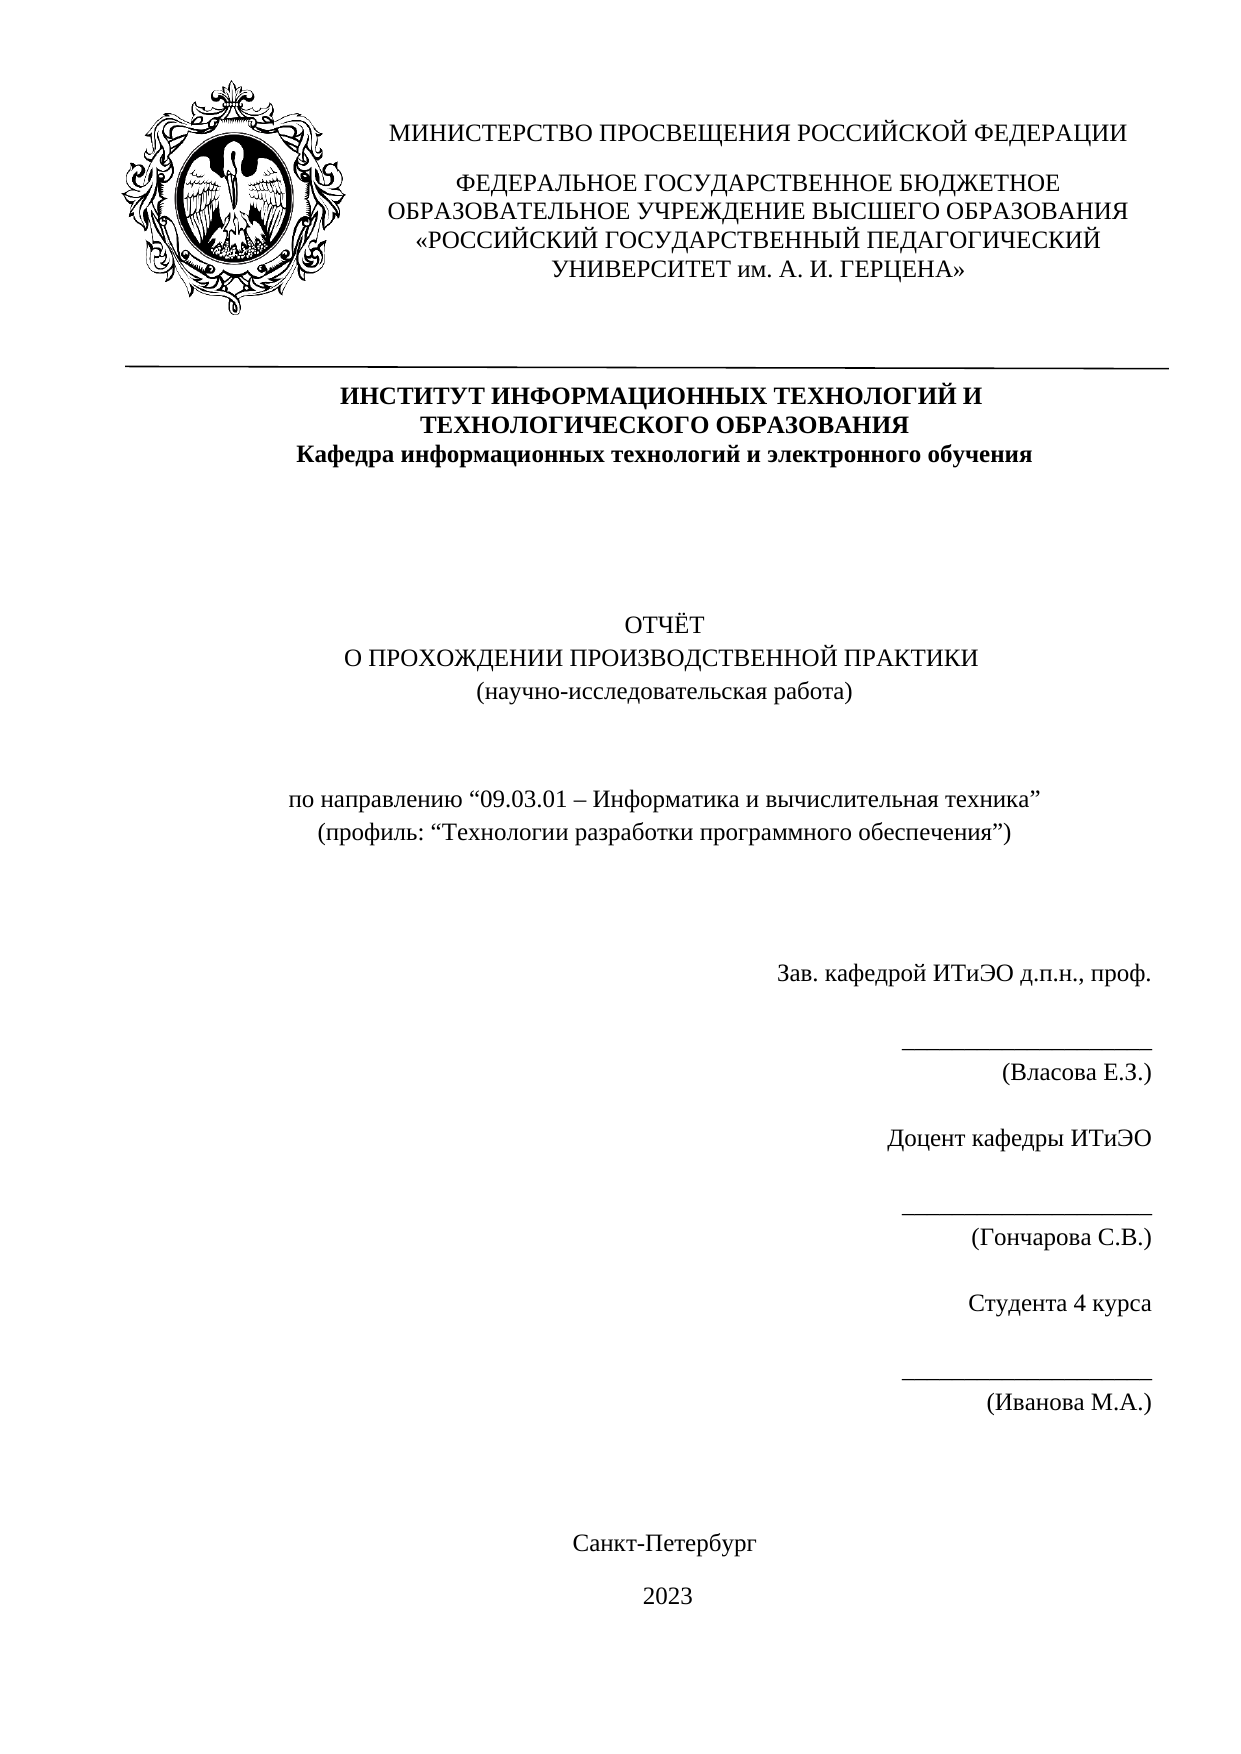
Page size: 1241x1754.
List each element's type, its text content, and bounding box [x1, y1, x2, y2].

text по направлению “09.03.01 – Информатика и вычислительная техника” [177, 784, 1152, 813]
text ____________________ [177, 1354, 1152, 1383]
text ____________________ [177, 1189, 1152, 1217]
text (Иванова М.А.) [177, 1387, 1152, 1416]
text (Власова Е.З.) [177, 1057, 1152, 1085]
picture [120, 80, 346, 315]
text Доцент кафедры ИТиЭО [177, 1123, 1152, 1151]
text Зав. кафедрой ИТиЭО д.п.н., проф. [177, 958, 1152, 986]
text (Гончарова С.В.) [177, 1222, 1152, 1251]
text ОТЧЁТ О ПРОХОЖДЕНИИ ПРОИЗВОДСТВЕННОЙ ПРАКТИКИ (научно-исследовательская работа) [177, 610, 1152, 705]
text (профиль: “Технологии разработки программного обеспечения”) [177, 817, 1152, 846]
text Студента 4 курса [177, 1288, 1152, 1317]
text Санкт-Петербург [177, 1528, 1152, 1556]
text ИНСТИТУТ ИНФОРМАЦИОННЫХ ТЕХНОЛОГИЙ И ТЕХНОЛОГИЧЕСКОГО ОБРАЗОВАНИЯ [177, 381, 1152, 439]
text ____________________ [177, 1024, 1152, 1052]
text МИНИСТЕРСТВО ПРОСВЕЩЕНИЯ РОССИЙСКОЙ ФЕДЕРАЦИИ [346, 118, 1152, 147]
text 2023 [177, 1581, 1152, 1610]
text ФЕДЕРАЛЬНОЕ ГОСУДАРСТВЕННОЕ БЮДЖЕТНОЕ ОБРАЗОВАТЕЛЬНОЕ УЧРЕЖДЕНИЕ ВЫСШЕГО ОБРАЗОВАНИЯ «РОССИЙСКИЙ ГОСУДАРСТВЕННЫЙ ПЕДАГОГИЧЕСКИЙ УНИВЕРСИТЕТ им. А. И. ГЕРЦЕНА» [346, 168, 1152, 283]
text Кафедра информационных технологий и электронного обучения [177, 439, 1152, 467]
